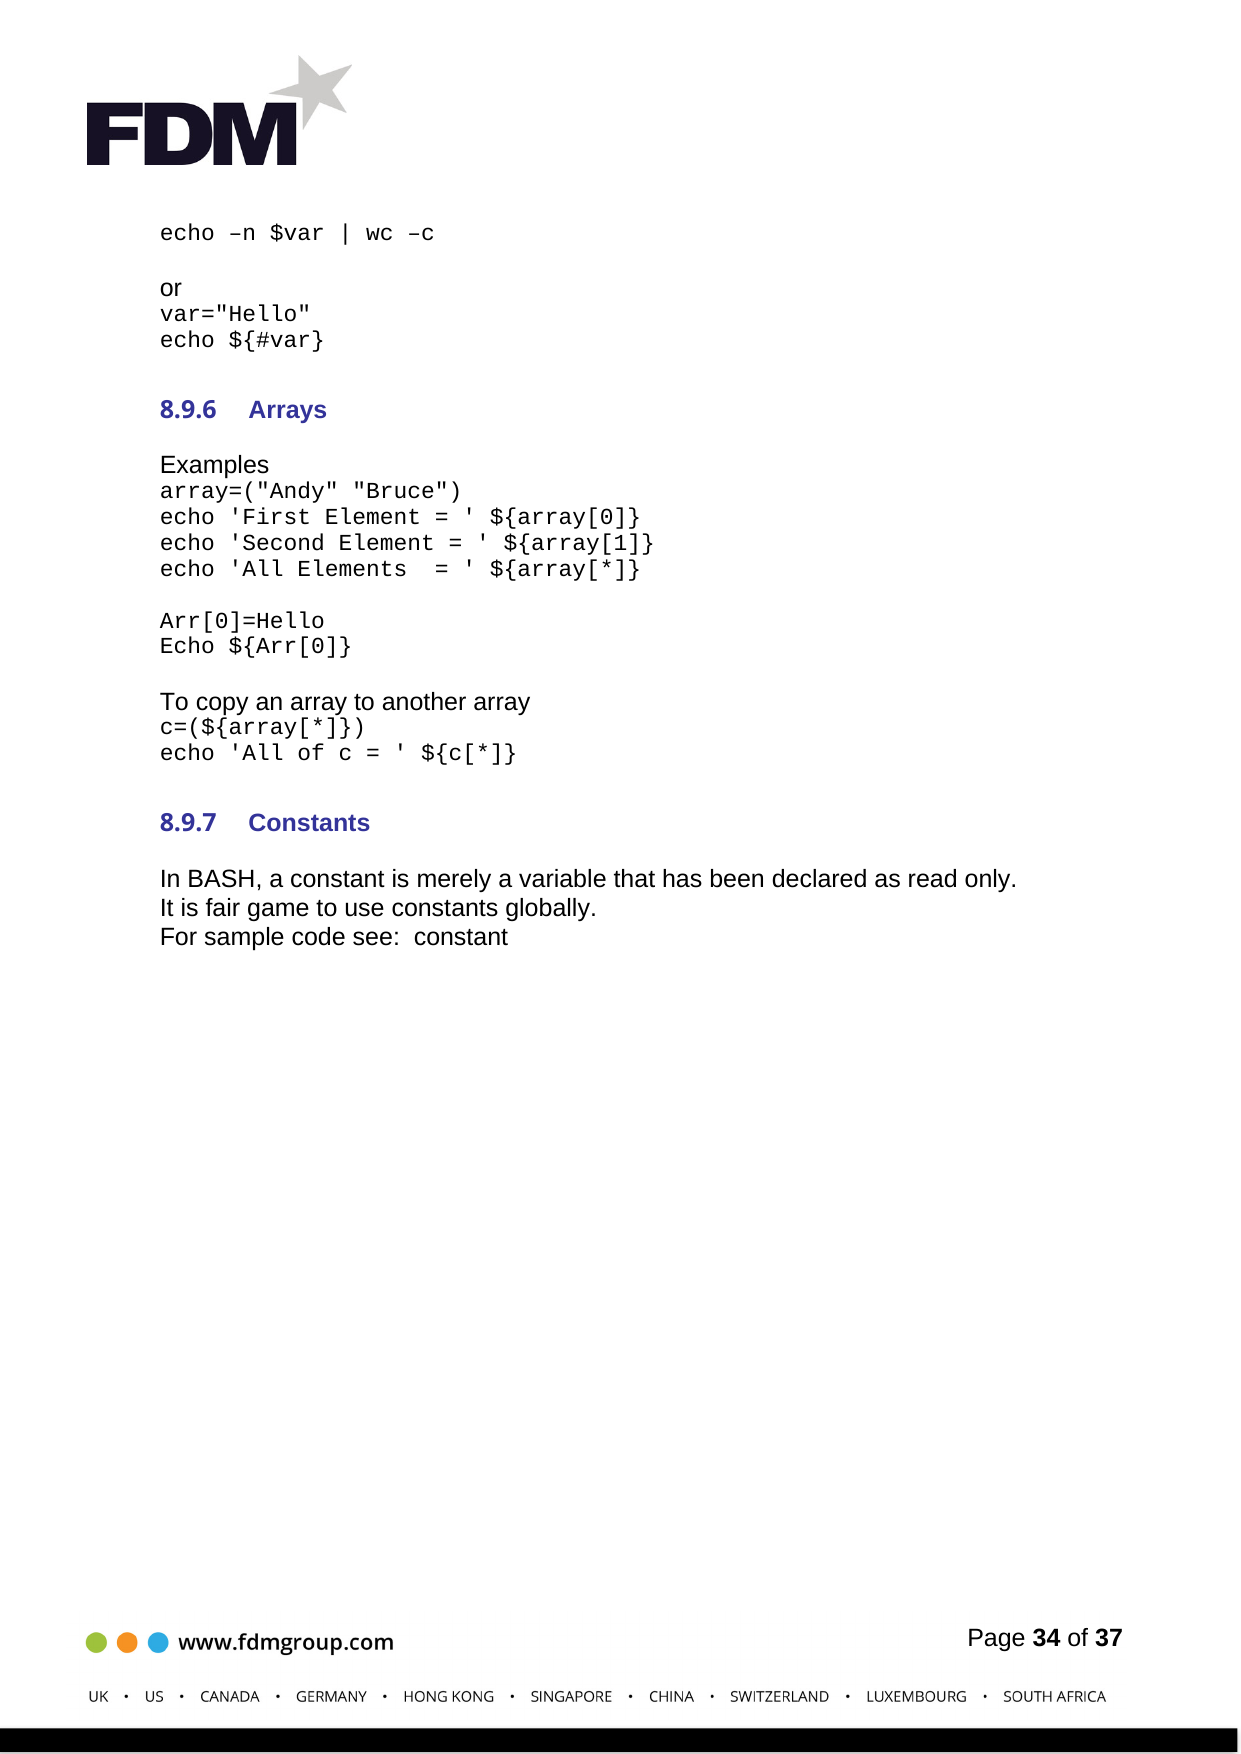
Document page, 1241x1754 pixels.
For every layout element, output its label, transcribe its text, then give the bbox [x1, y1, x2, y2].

text or [159, 273, 1123, 302]
text echo ${#var} [159, 328, 1123, 354]
text To copy an array to another array [159, 687, 1123, 716]
text c=(${array[*]}) [159, 716, 1123, 741]
picture [65, 1611, 1128, 1721]
text echo 'All Elements = ' ${array[*]} [159, 557, 1123, 583]
picture [87, 55, 352, 165]
text For sample code see: constant [159, 921, 1123, 950]
text In BASH, a constant is merely a variable that has been declared as read only. [159, 864, 1123, 893]
text echo 'Second Element = ' ${array[1]} [159, 531, 1123, 557]
text var="Hello" [159, 302, 1123, 328]
text echo 'All of c = ' ${c[*]} [159, 741, 1123, 767]
subtitle Arrays [159, 391, 1123, 426]
text Arr[0]=Hello [159, 609, 1123, 635]
subtitle Constants [159, 805, 1123, 839]
text echo –n $var | wc –c [159, 221, 1123, 247]
text Echo ${Arr[0]} [159, 635, 1123, 661]
text echo 'First Element = ' ${array[0]} [159, 505, 1123, 531]
text Examples [159, 451, 1123, 479]
text array=("Andy" "Bruce") [159, 479, 1123, 505]
text It is fair game to use constants globally. [159, 893, 1123, 921]
